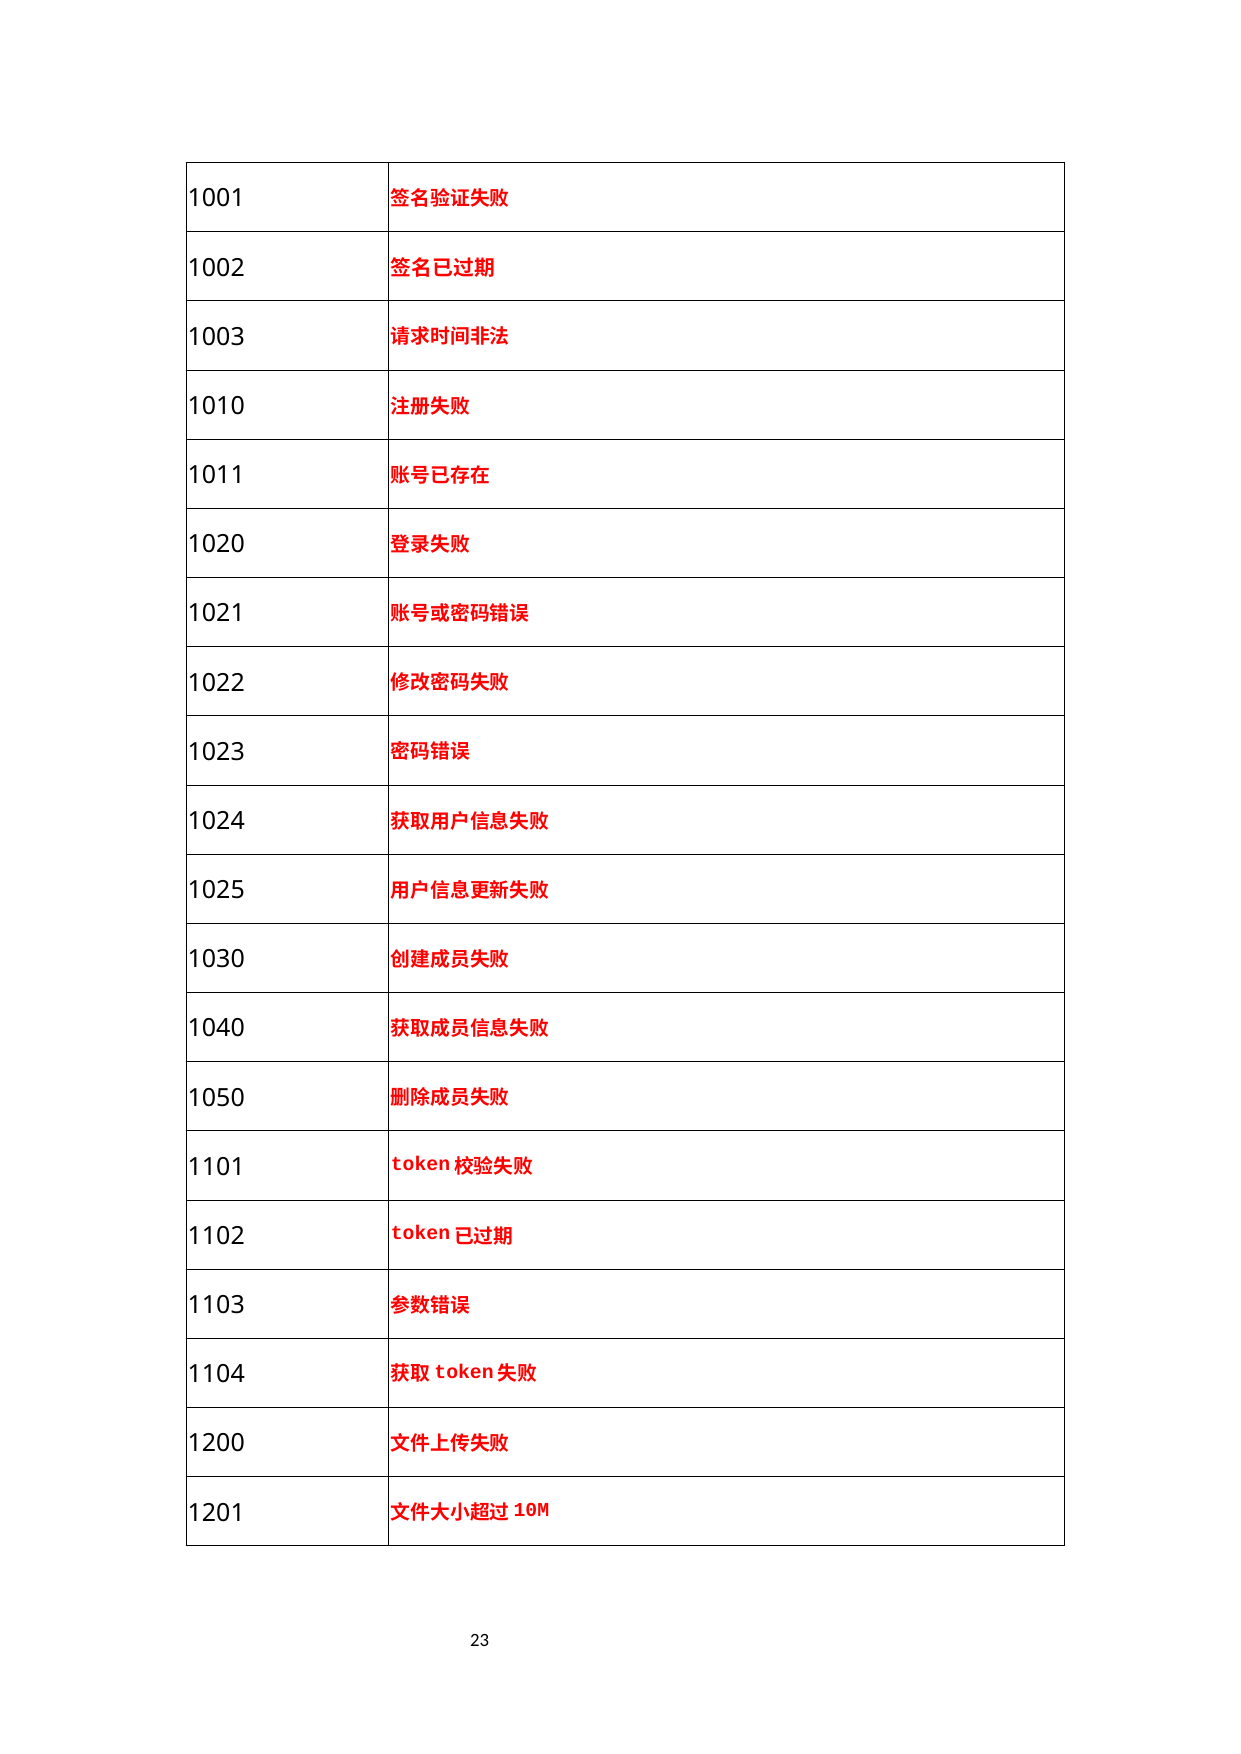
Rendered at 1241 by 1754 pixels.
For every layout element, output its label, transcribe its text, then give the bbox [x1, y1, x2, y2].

table_cell 1040 [187, 993, 388, 1061]
table_cell 用户信息更新失败 [389, 855, 1064, 923]
table_cell 1003 [187, 301, 388, 369]
table_cell 签名验证失败 [389, 163, 1064, 231]
table_cell 注册失败 [389, 371, 1064, 439]
table_cell 账号已存在 [389, 440, 1064, 508]
table_cell 1102 [187, 1201, 388, 1269]
table_cell 1020 [187, 509, 388, 577]
table_cell 签名已过期 [389, 232, 1064, 300]
table_cell 文件上传失败 [389, 1408, 1064, 1476]
table_cell token校验失败 [389, 1131, 1064, 1199]
table_cell 1025 [187, 855, 388, 923]
table_cell 1010 [187, 371, 388, 439]
table_cell 1201 [187, 1477, 388, 1545]
table_cell 1011 [187, 440, 388, 508]
table_cell 请求时间非法 [389, 301, 1064, 369]
table_cell 删除成员失败 [389, 1062, 1064, 1130]
table_cell 账号或密码错误 [389, 578, 1064, 646]
table_cell 1104 [187, 1339, 388, 1407]
table_cell 参数错误 [389, 1270, 1064, 1338]
table_cell 1021 [187, 578, 388, 646]
table_cell 1101 [187, 1131, 388, 1199]
table_cell 1024 [187, 786, 388, 854]
table_cell 1002 [187, 232, 388, 300]
table_cell 1050 [187, 1062, 388, 1130]
table_cell 登录失败 [389, 509, 1064, 577]
table_cell 1001 [187, 163, 388, 231]
table_cell 获取token失败 [389, 1339, 1064, 1407]
table_cell 获取用户信息失败 [389, 786, 1064, 854]
table_cell 文件大小超过10M [389, 1477, 1064, 1545]
table_cell 1030 [187, 924, 388, 992]
table_cell 获取成员信息失败 [389, 993, 1064, 1061]
table_cell 密码错误 [389, 716, 1064, 784]
table_cell 创建成员失败 [389, 924, 1064, 992]
table_cell 1023 [187, 716, 388, 784]
table_cell token已过期 [389, 1201, 1064, 1269]
table_cell 1103 [187, 1270, 388, 1338]
table_cell 修改密码失败 [389, 647, 1064, 715]
table_cell 1200 [187, 1408, 388, 1476]
table_cell 1022 [187, 647, 388, 715]
